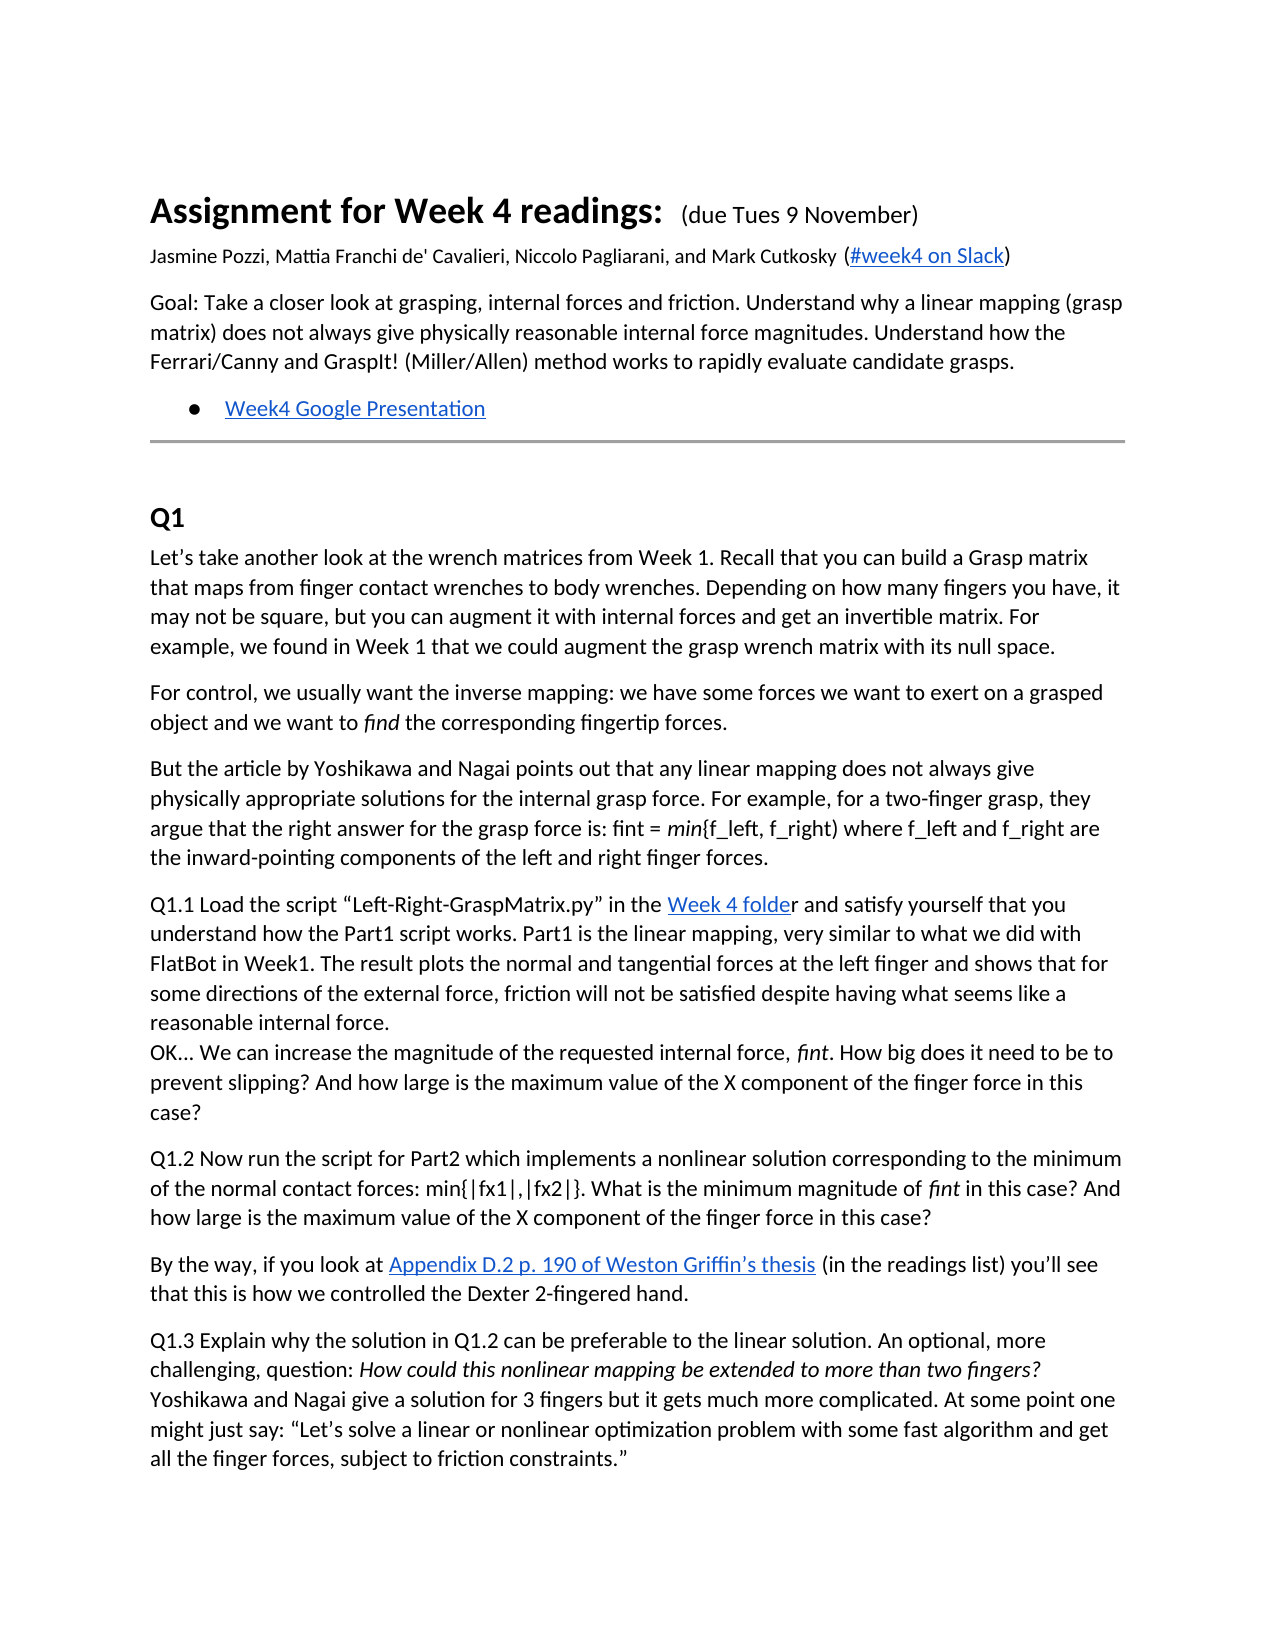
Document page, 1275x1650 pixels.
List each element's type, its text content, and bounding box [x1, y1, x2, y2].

list Week4 Google Presentation [187, 394, 1125, 422]
text Let’s take another look at the wrench matrices from Week 1. Recall that you can build a Grasp matrix that maps from finger contact wrenches to body wrenches. Depending on how many fingers you have, it may not be square, but you can augment it with internal forces and get an invertible matrix. For example, we found in Week 1 that we could augment the grasp wrench matrix with its null space. [150, 543, 1125, 660]
text For control, we usually want the inverse mapping: we have some forces we want to exert on a grasped object and we want to find the corresponding fingertip forces. [150, 678, 1125, 736]
text By the way, if you look at Appendix D.2 p. 190 of Weston Griffin’s thesis (in the readings list) you’ll see that this is how we controlled the Dexter 2-fingered hand. [150, 1250, 1125, 1307]
text But the article by Yoshikawa and Nagai points out that any linear mapping does not always give physically appropriate solutions for the internal grasp force. For example, for a two-finger grasp, they argue that the right answer for the grasp force is: fint = min{f_left, f_right) where f_left and f_right are the inward-pointing components of the left and right finger forces. [150, 754, 1125, 871]
text Q1.2 Now run the script for Part2 which implements a nonlinear solution corresponding to the minimum of the normal contact forces: min{|fx1|,|fx2|}. What is the minimum magnitude of fint in this case? And how large is the maximum value of the X component of the finger force in this case? [150, 1144, 1125, 1231]
text Jasmine Pozzi, Mattia Franchi de' Cavalieri, Niccolo Pagliarani, and Mark Cutkosky (#week4 on Slack) [150, 242, 1125, 270]
text Q1.1 Load the script “​​Left-Right-GraspMatrix.py” in the Week 4 folder and satisfy yourself that you understand how the Part1 script works. Part1 is the linear mapping, very similar to what we did with FlatBot in Week1. The result plots the normal and tangential forces at the left finger and shows that for some directions of the external force, friction will not be satisfied despite having what seems like a reasonable internal force. OK... We can increase the magnitude of the requested internal force, fint. How big does it need to be to prevent slipping? And how large is the maximum value of the X component of the finger force in this case? [150, 890, 1125, 1126]
subtitle Assignment for Week 4 readings: (due Tues 9 November) [150, 187, 1125, 233]
text Goal: Take a closer look at grasping, internal forces and friction. Understand why a linear mapping (grasp matrix) does not always give physically reasonable internal force magnitudes. Understand how the Ferrari/Canny and GraspIt! (Miller/Allen) method works to rapidly evaluate candidate grasps. [150, 288, 1125, 375]
subtitle Q1 [150, 499, 1125, 534]
text Q1.3 Explain why the solution in Q1.2 can be preferable to the linear solution. An optional, more challenging, question: How could this nonlinear mapping be extended to more than two fingers? Yoshikawa and Nagai give a solution for 3 fingers but it gets much more complicated. At some point one might just say: “Let’s solve a linear or nonlinear optimization problem with some fast algorithm and get all the finger forces, subject to friction constraints.” [150, 1326, 1125, 1472]
